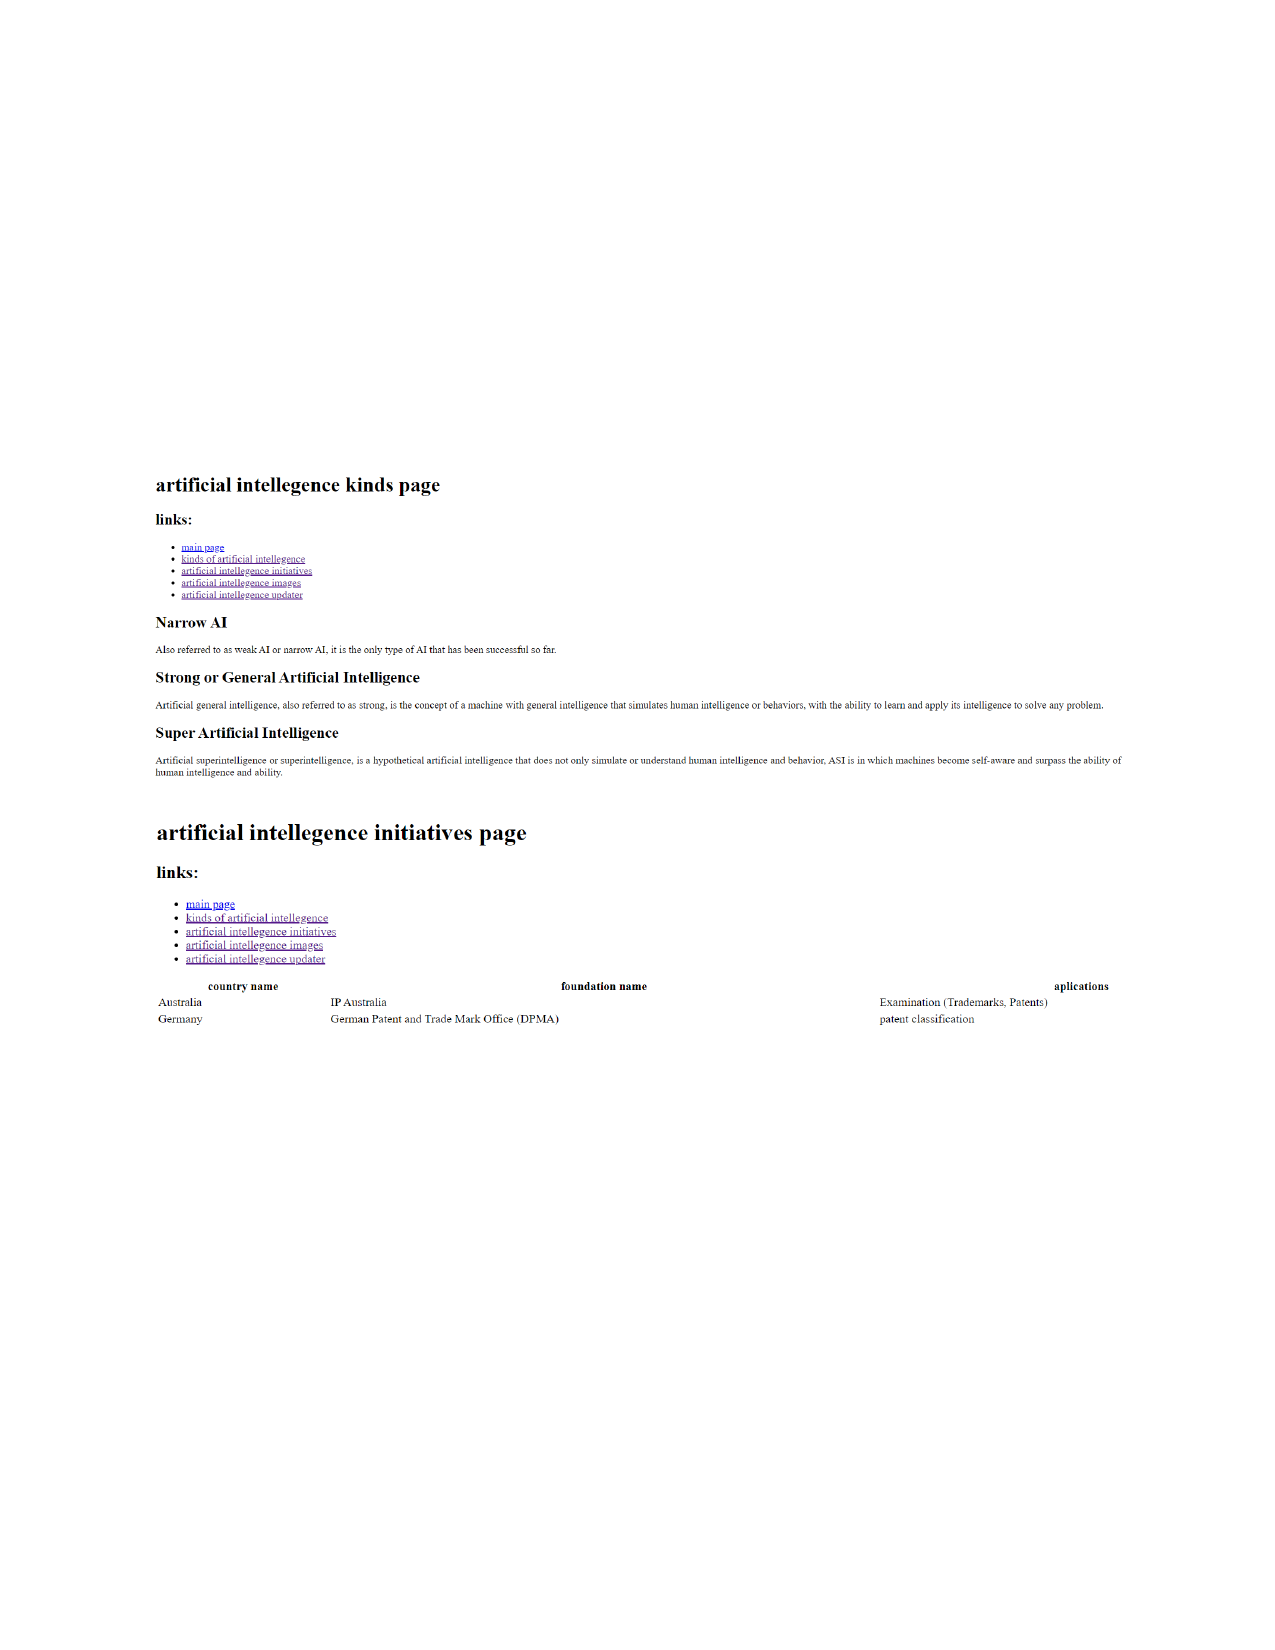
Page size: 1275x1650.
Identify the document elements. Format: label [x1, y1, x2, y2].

picture [150, 815, 1123, 1329]
picture [150, 472, 1123, 811]
